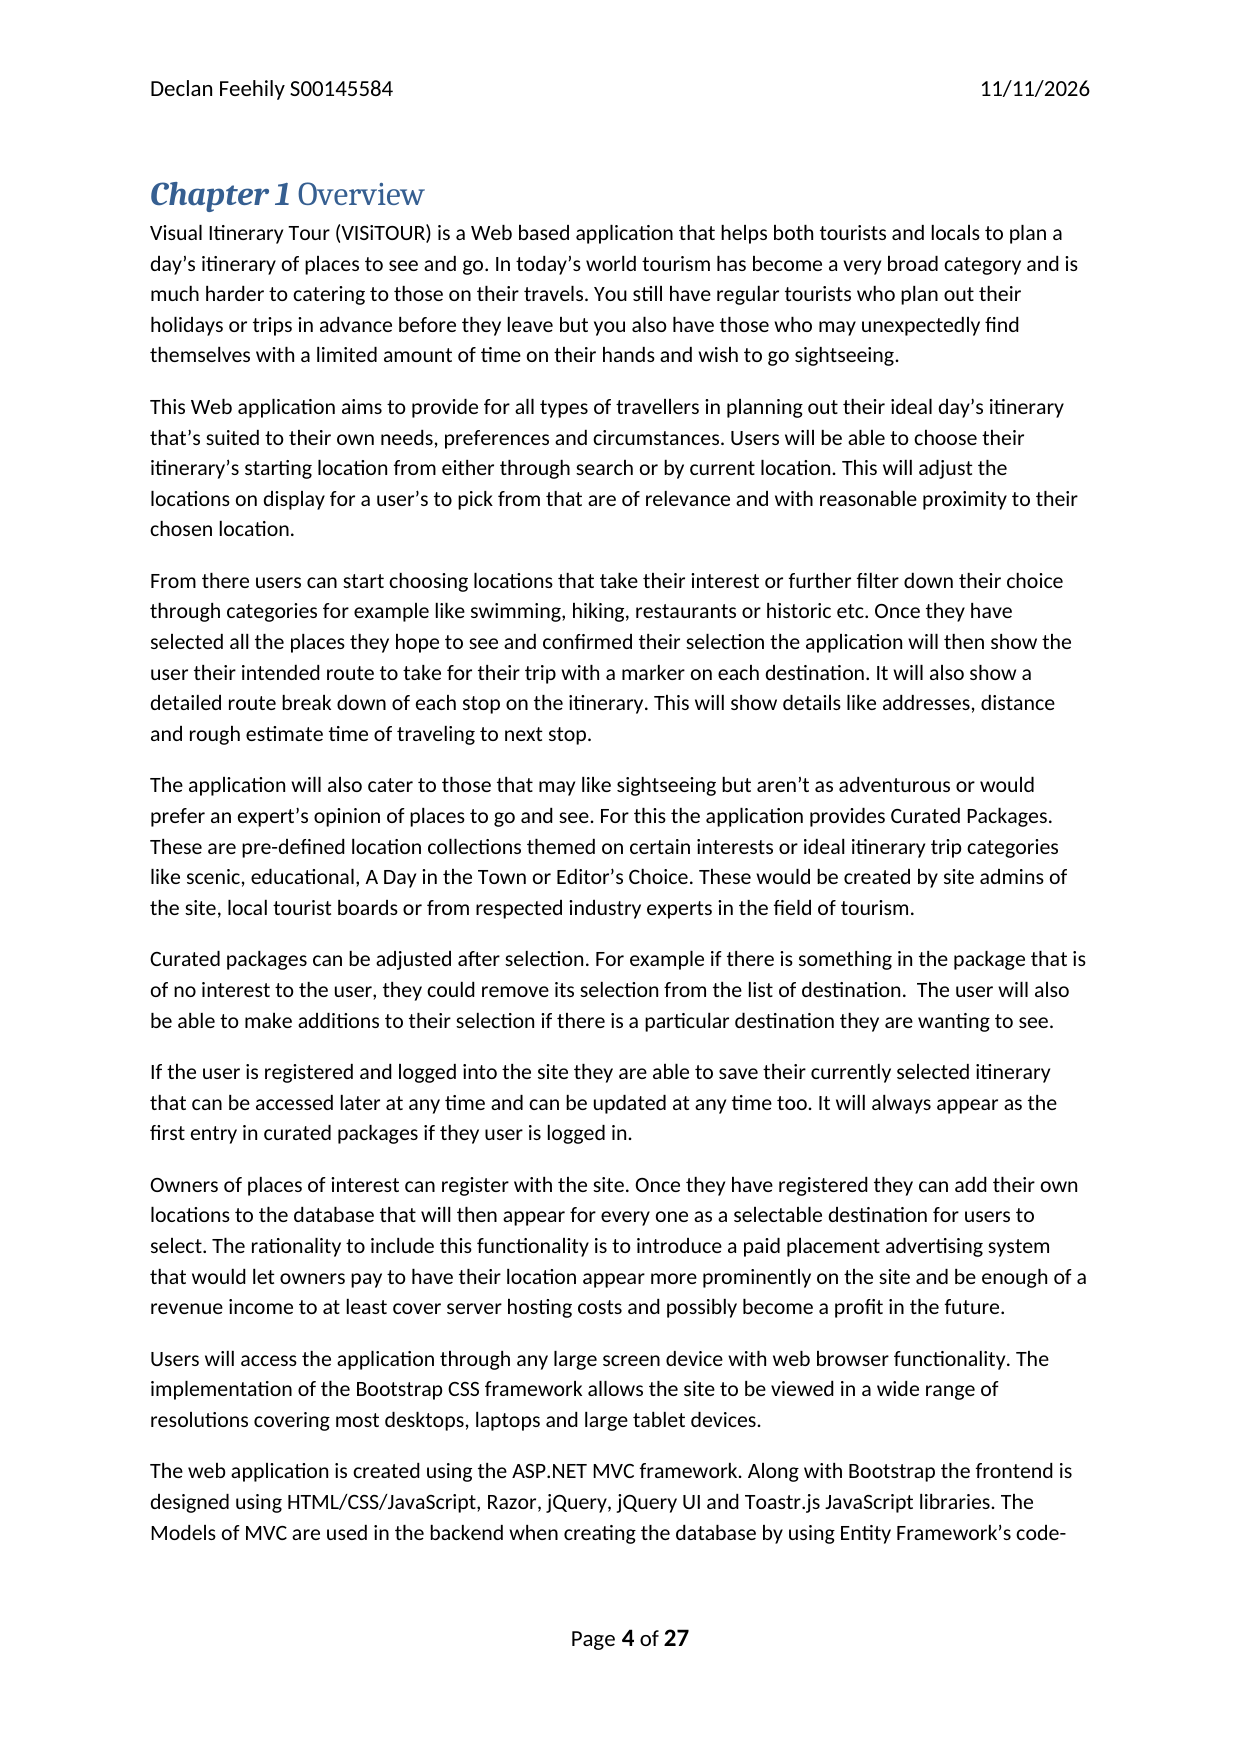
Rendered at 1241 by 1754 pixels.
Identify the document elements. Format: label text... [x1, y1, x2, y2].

text Curated packages can be adjusted after selection. For example if there is something in the package that is of no interest to the user, they could remove its selection from the list of destination. The user will also be able to make additions to their selection if there is a particular destination they are wanting to see. [150, 946, 1090, 1033]
text Owners of places of interest can register with the site. Once they have registered they can add their own locations to the database that will then appear for every one as a selectable destination for users to select. The rationality to include this functionality is to introduce a paid placement advertising system that would let owners pay to have their location appear more prominently on the site and be enough of a revenue income to at least cover server hosting costs and possibly become a profit in the future. [150, 1171, 1090, 1320]
text Visual Itinerary Tour (VISiTOUR) is a Web based application that helps both tourists and locals to plan a day’s itinerary of places to see and go. In today’s world tourism has become a very broad category and is much harder to catering to those on their travels. You still have regular tourists who plan out their holidays or trips in advance before they leave but you also have those who may unexpectedly find themselves with a limited amount of time on their hands and wish to go sightseeing. [150, 219, 1090, 368]
text Users will access the application through any large screen device with web browser functionality. The implementation of the Bootstrap CSS framework allows the site to be viewed in a wide range of resolutions covering most desktops, laptops and large tablet devices. [150, 1345, 1090, 1433]
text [150, 1458, 1090, 1546]
text If the user is registered and logged into the site they are able to save their currently selected itinerary that can be accessed later at any time and can be updated at any time too. It will always appear as the first entry in curated packages if they user is logged in. [150, 1058, 1090, 1146]
text This Web application aims to provide for all types of travellers in planning out their ideal day’s itinerary that’s suited to their own needs, preferences and circumstances. Users will be able to choose their itinerary’s starting location from either through search or by current location. This will adjust the locations on display for a user’s to pick from that are of relevance and with reasonable proximity to their chosen location. [150, 393, 1090, 542]
text The application will also cater to those that may like sightseeing but aren’t as adventurous or would prefer an expert’s opinion of places to go and see. For this the application provides Curated Packages. These are pre-defined location collections themed on certain interests or ideal itinerary trip categories like scenic, educational, A Day in the Town or Editor’s Choice. These would be created by site admins of the site, local tourist boards or from respected industry experts in the field of tourism. [150, 772, 1090, 921]
subtitle Overview [150, 175, 1090, 213]
text From there users can start choosing locations that take their interest or further filter down their choice through categories for example like swimming, hiking, restaurants or historic etc. Once they have selected all the places they hope to see and confirmed their selection the application will then show the user their intended route to take for their trip with a marker on each destination. It will also show a detailed route break down of each stop on the itinerary. This will show details like addresses, distance and rough estimate time of traveling to next stop. [150, 567, 1090, 747]
